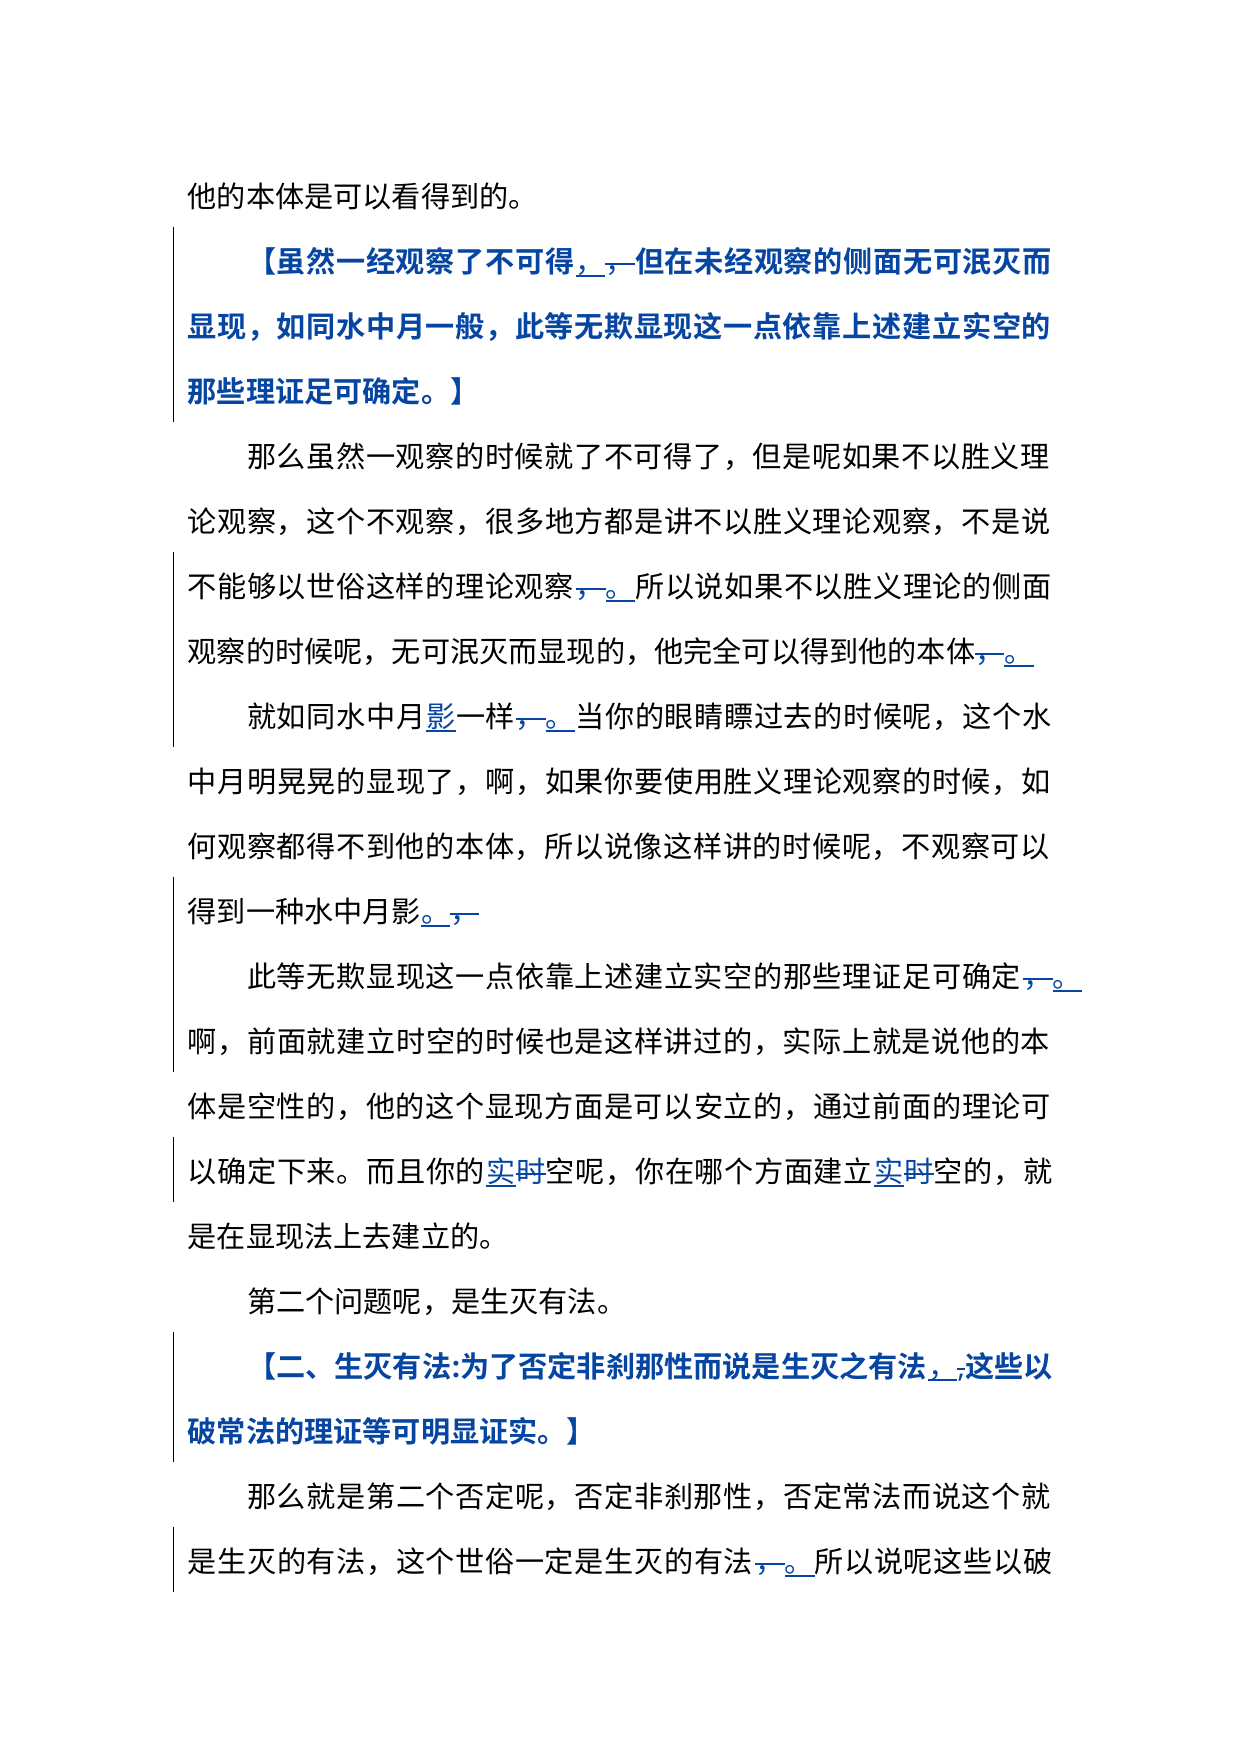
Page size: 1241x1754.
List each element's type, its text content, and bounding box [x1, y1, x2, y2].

text 【二、生灭有法:为了否定非刹那性而说是生灭之有法这些以破常法的理证等可明显证实。】 [187, 1332, 1053, 1462]
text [187, 162, 1053, 227]
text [187, 1462, 1053, 1592]
text 就如同水中月一样当你的眼睛瞟过去的时候呢，这个水中月明晃晃的显现了，啊，如果你要使用胜义理论观察的时候，如何观察都得不到他的本体，所以说像这样讲的时候呢，不观察可以得到一种水中月影 [187, 682, 1053, 942]
text 第二个问题呢，是生灭有法。 [187, 1267, 1053, 1332]
text 那么虽然一观察的时候就了不可得了，但是呢如果不以胜义理论观察，这个不观察，很多地方都是讲不以胜义理论观察，不是说不能够以世俗这样的理论观察所以说如果不以胜义理论的侧面观察的时候呢，无可泯灭而显现的，他完全可以得到他的本体 [187, 422, 1053, 682]
text 此等无欺显现这一点依靠上述建立实空的那些理证足可确定啊，前面就建立时空的时候也是这样讲过的，实际上就是说他的本体是空性的，他的这个显现方面是可以安立的，通过前面的理论可以确定下来。而且你的空呢，你在哪个方面建立空的，就是在显现法上去建立的。 [187, 942, 1053, 1267]
text 【虽然一经观察了不可得但在未经观察的侧面无可泯灭而显现，如同水中月一般，此等无欺显现这一点依靠上述建立实空的那些理证足可确定。】 [187, 227, 1053, 422]
